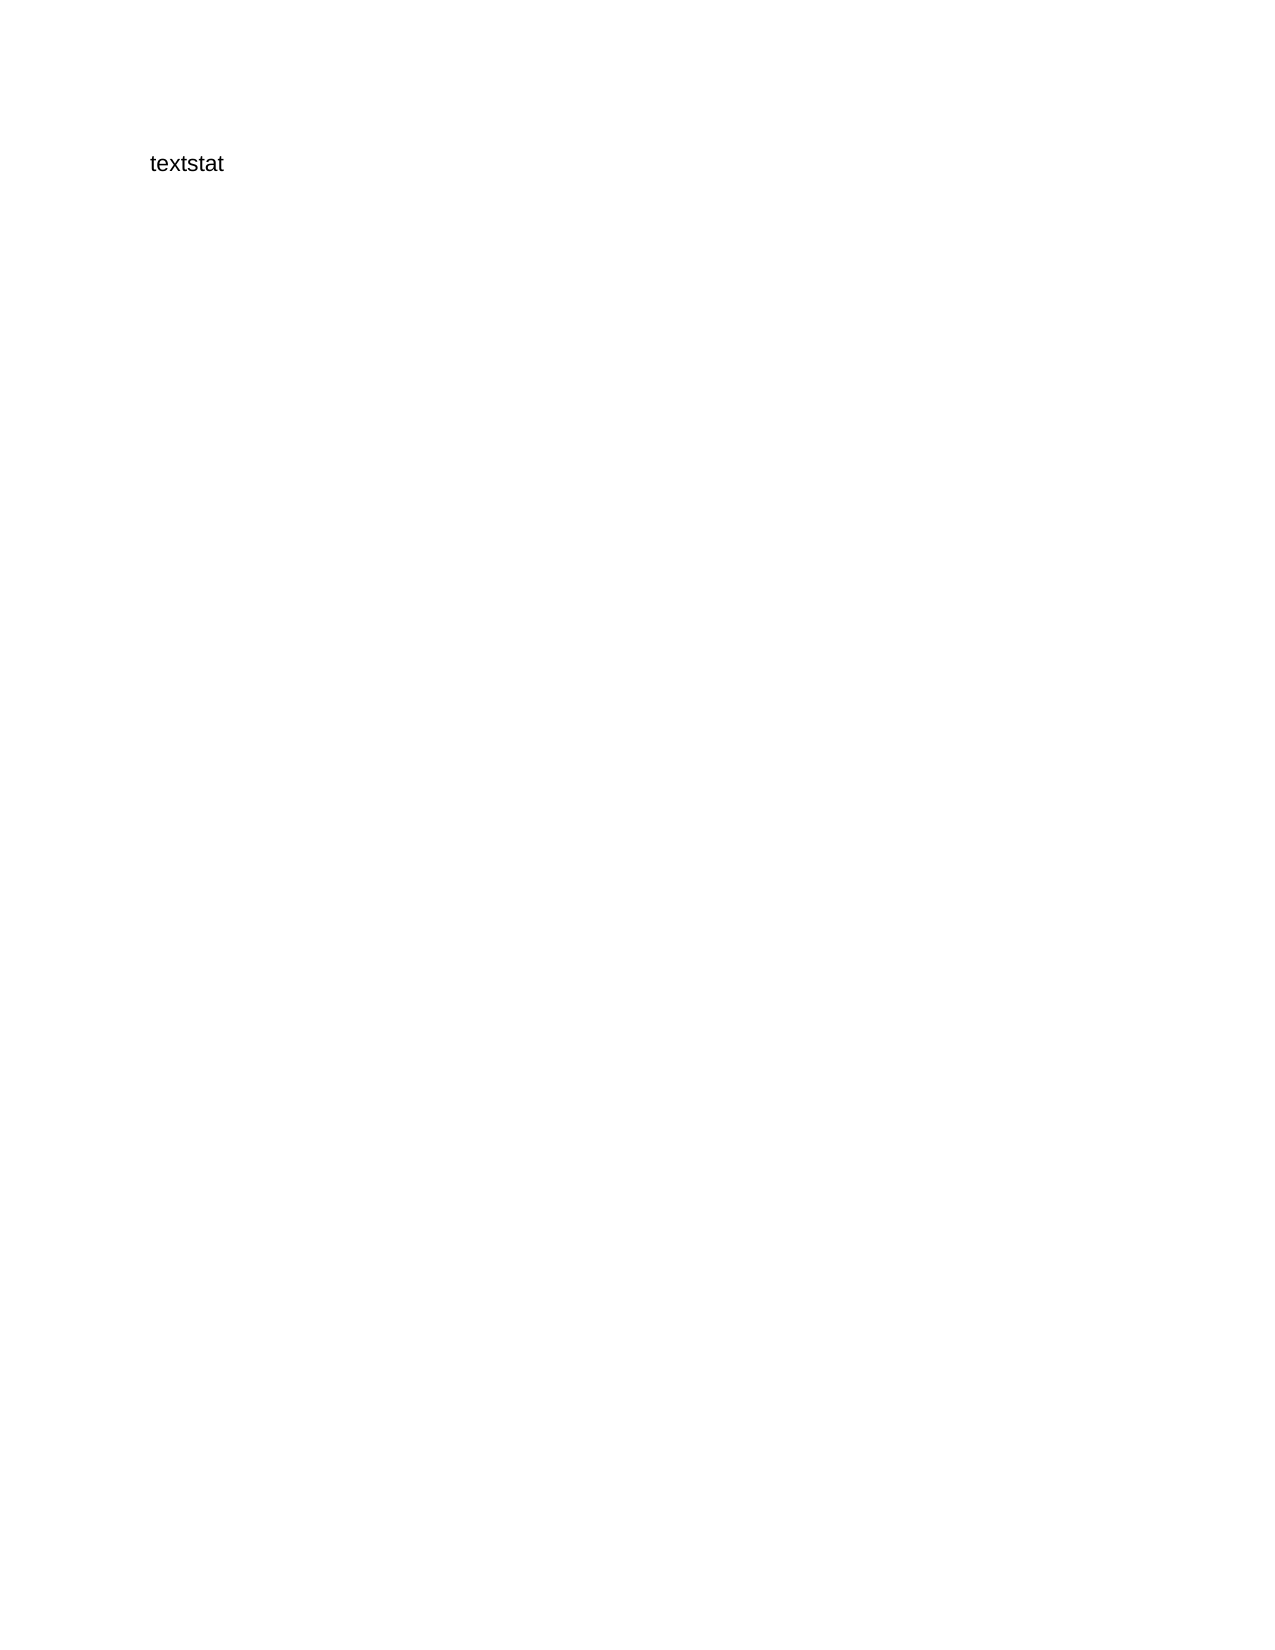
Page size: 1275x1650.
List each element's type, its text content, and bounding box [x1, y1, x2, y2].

text textstat [150, 150, 1125, 176]
